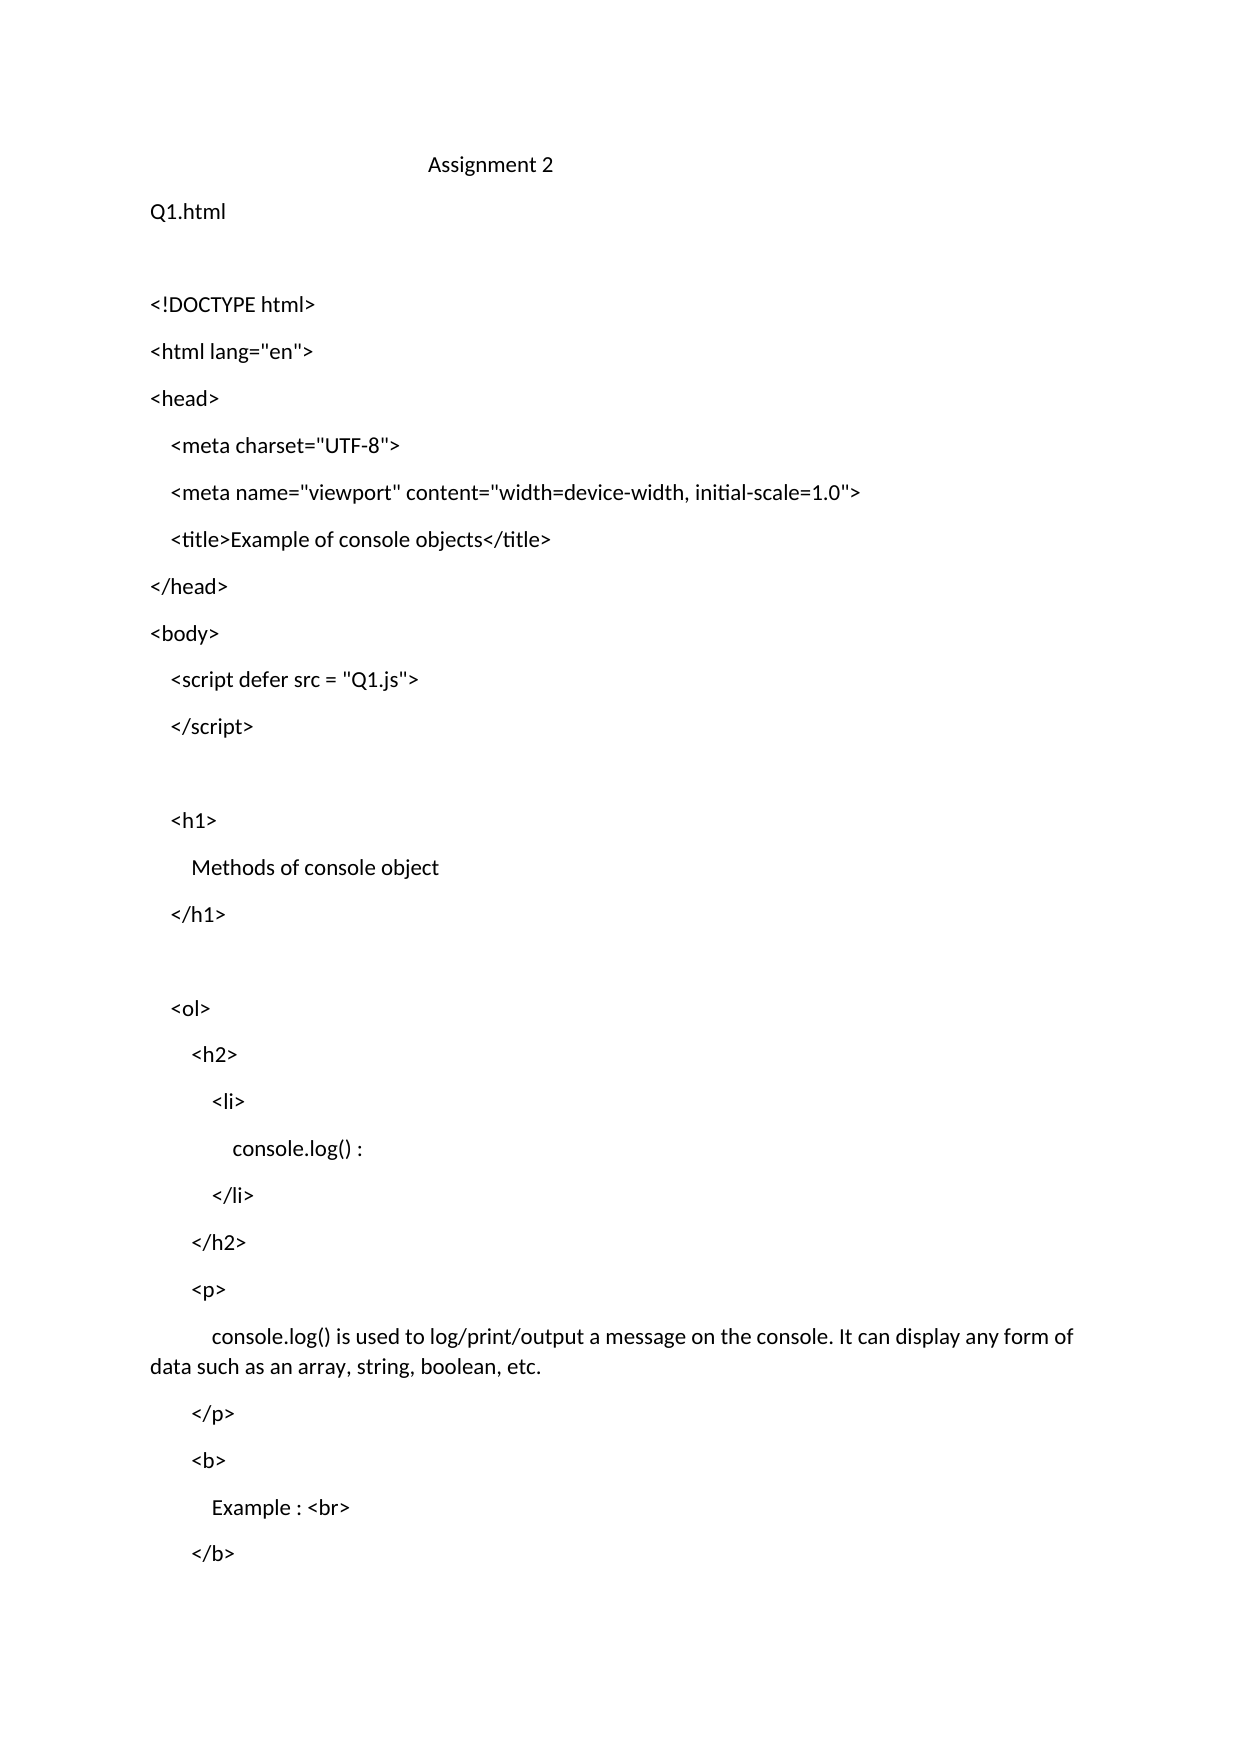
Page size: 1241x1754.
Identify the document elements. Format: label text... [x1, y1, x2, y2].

text <p> [150, 1275, 1090, 1303]
text </script> [150, 712, 1090, 741]
text console.log() : [150, 1134, 1090, 1162]
text <meta name="viewport" content="width=device-width, initial-scale=1.0"> [150, 478, 1090, 506]
text <b> [150, 1446, 1090, 1474]
text Assignment 2 [150, 150, 1090, 178]
text Q1.html [150, 197, 1090, 225]
text <head> [150, 384, 1090, 412]
text <li> [150, 1087, 1090, 1116]
text <!DOCTYPE html> [150, 291, 1090, 319]
text </b> [150, 1539, 1090, 1568]
text </h1> [150, 900, 1090, 928]
text <script defer src = "Q1.js"> [150, 666, 1090, 694]
text <meta charset="UTF-8"> [150, 431, 1090, 459]
text </li> [150, 1181, 1090, 1209]
text </p> [150, 1399, 1090, 1427]
text </h2> [150, 1228, 1090, 1256]
text <title>Example of console objects</title> [150, 525, 1090, 553]
text Methods of console object [150, 853, 1090, 881]
text Example : <br> [150, 1493, 1090, 1521]
text <ol> [150, 994, 1090, 1022]
text <html lang="en"> [150, 337, 1090, 366]
text <h2> [150, 1041, 1090, 1069]
text console.log() is used to log/print/output a message on the console. It can display any form of data such as an array, string, boolean, etc. [150, 1322, 1090, 1380]
text </head> [150, 572, 1090, 600]
text <h1> [150, 806, 1090, 834]
text <body> [150, 619, 1090, 647]
